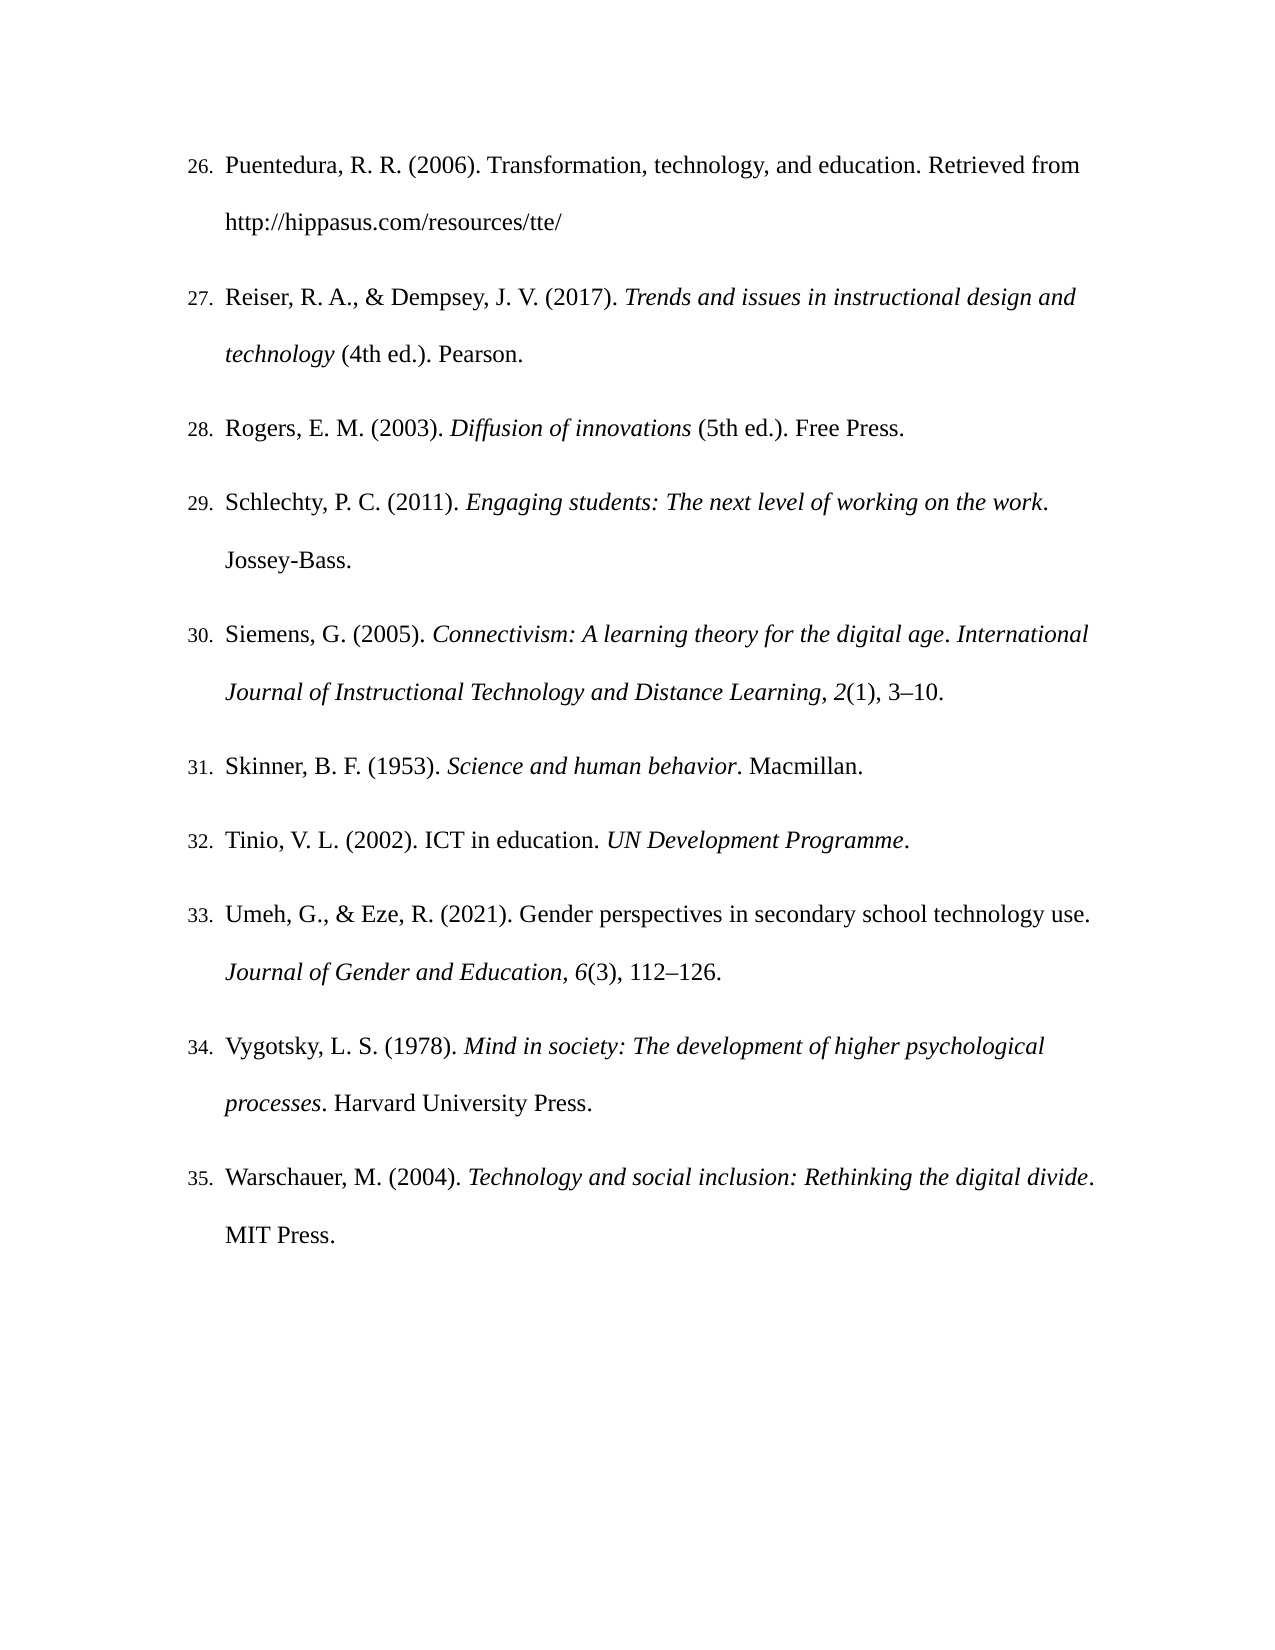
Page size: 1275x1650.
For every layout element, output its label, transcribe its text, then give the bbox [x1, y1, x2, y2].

list Tinio, V. L. (2002). ICT in education. UN Development Programme. [187, 825, 1125, 854]
list Siemens, G. (2005). Connectivism: A learning theory for the digital age. International Journal of Instructional Technology and Distance Learning, 2(1), 3–10. [187, 619, 1125, 705]
list Warschauer, M. (2004). Technology and social inclusion: Rethinking the digital divide. MIT Press. [187, 1162, 1125, 1249]
list Schlechty, P. C. (2011). Engaging students: The next level of working on the work. Jossey-Bass. [187, 487, 1125, 574]
list Umeh, G., & Eze, R. (2021). Gender perspectives in secondary school technology use. Journal of Gender and Education, 6(3), 112–126. [187, 899, 1125, 985]
list Skinner, B. F. (1953). Science and human behavior. Macmillan. [187, 751, 1125, 779]
list Vygotsky, L. S. (1978). Mind in society: The development of higher psychological processes. Harvard University Press. [187, 1031, 1125, 1117]
list Rogers, E. M. (2003). Diffusion of innovations (5th ed.). Free Press. [187, 413, 1125, 442]
list Puentedura, R. R. (2006). Transformation, technology, and education. Retrieved from http://hippasus.com/resources/tte/ [187, 150, 1125, 236]
list Reiser, R. A., & Dempsey, J. V. (2017). Trends and issues in instructional design and technology (4th ed.). Pearson. [187, 282, 1125, 368]
